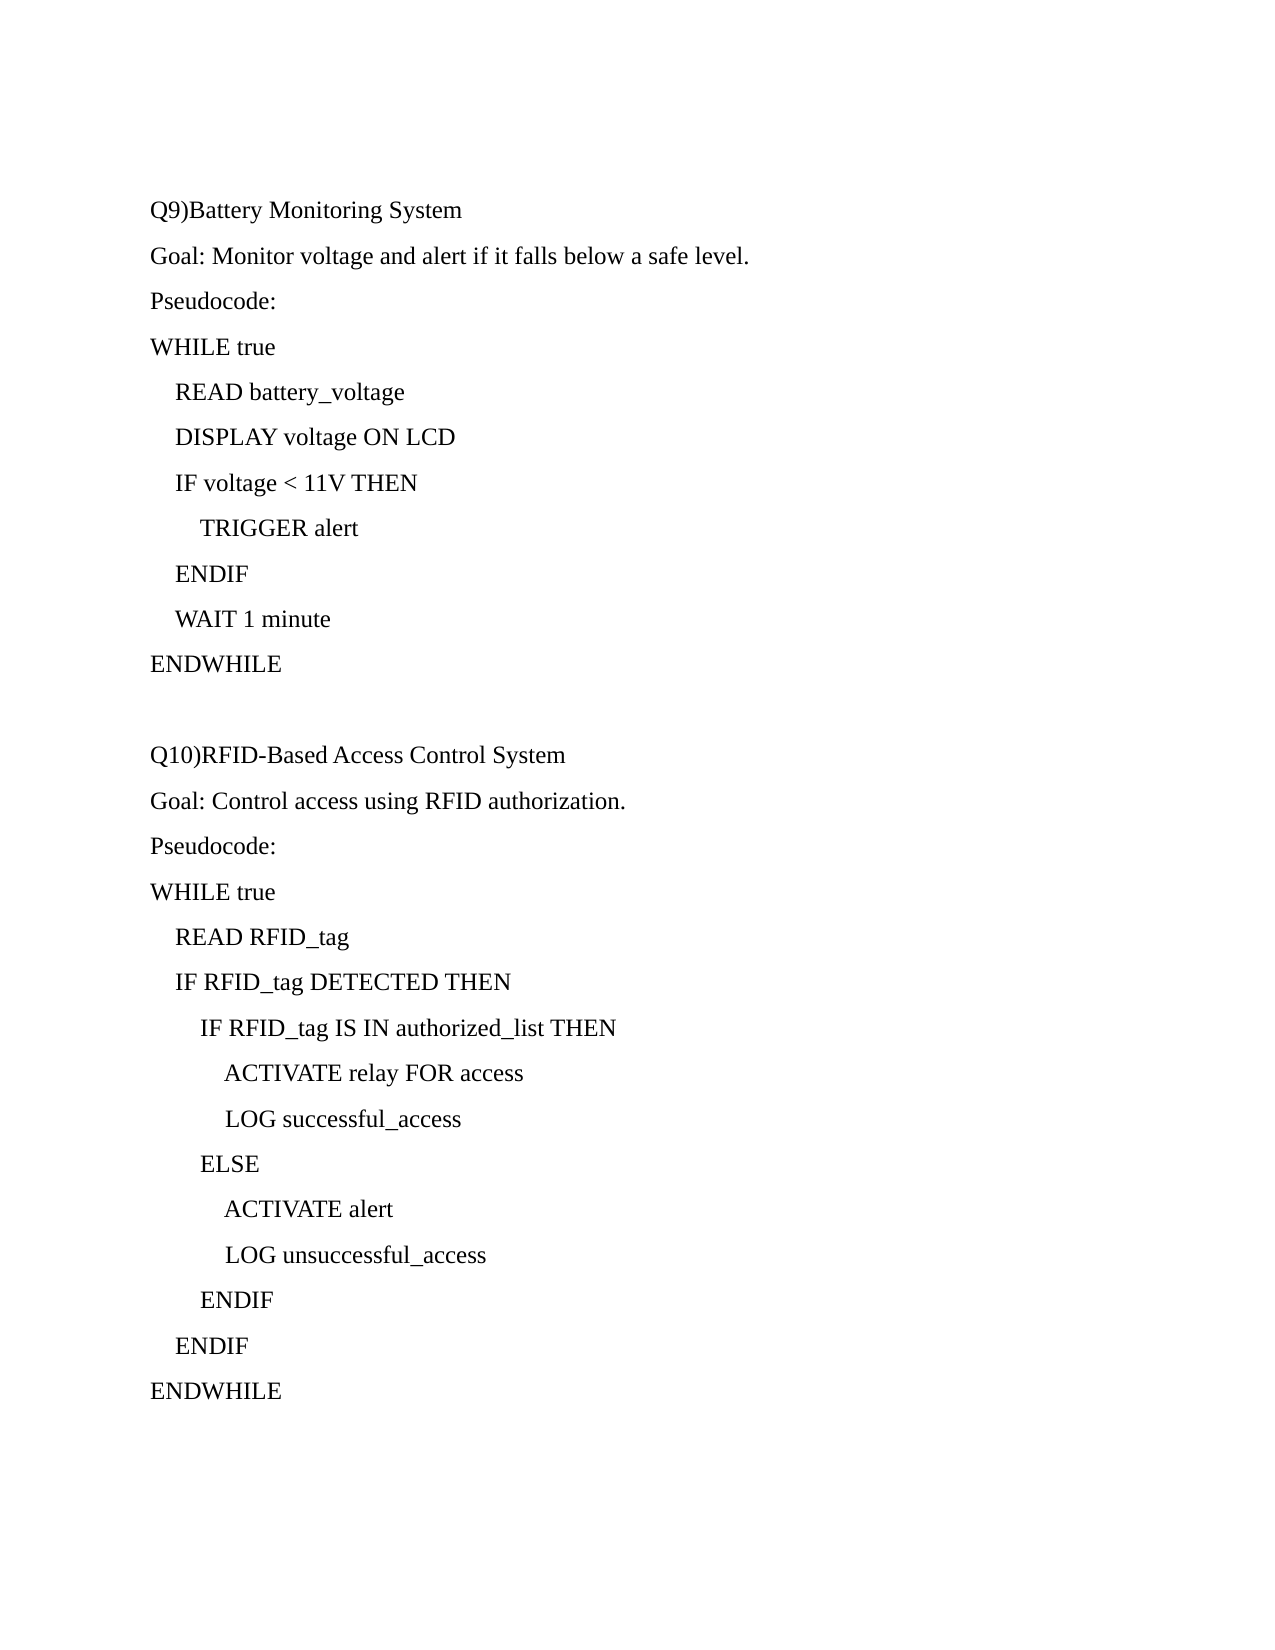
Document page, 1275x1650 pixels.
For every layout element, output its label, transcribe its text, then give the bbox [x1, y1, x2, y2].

text Q9)Battery Monitoring System [150, 195, 1125, 224]
text LOG successful_access [150, 1104, 1125, 1132]
text Q10)RFID-Based Access Control System [150, 740, 1125, 769]
text WHILE true [150, 877, 1125, 905]
text ENDIF [150, 559, 1125, 587]
text Pseudocode: [150, 831, 1125, 860]
text TRIGGER alert [150, 513, 1125, 542]
text ELSE [150, 1149, 1125, 1178]
text ACTIVATE relay FOR access [150, 1058, 1125, 1087]
text IF RFID_tag DETECTED THEN [150, 967, 1125, 996]
text READ RFID_tag [150, 922, 1125, 951]
text IF voltage < 11V THEN [150, 468, 1125, 497]
text LOG unsuccessful_access [150, 1240, 1125, 1269]
text Goal: Control access using RFID authorization. [150, 786, 1125, 814]
text READ battery_voltage [150, 377, 1125, 406]
text ACTIVATE alert [150, 1194, 1125, 1223]
text Goal: Monitor voltage and alert if it falls below a safe level. [150, 241, 1125, 269]
text Pseudocode: [150, 286, 1125, 315]
text ENDWHILE [150, 649, 1125, 678]
text DISPLAY voltage ON LCD [150, 422, 1125, 451]
text ENDIF [150, 1331, 1125, 1359]
text ENDWHILE [150, 1376, 1125, 1405]
text ENDIF [150, 1285, 1125, 1314]
text WHILE true [150, 332, 1125, 360]
text WAIT 1 minute [150, 604, 1125, 633]
text IF RFID_tag IS IN authorized_list THEN [150, 1013, 1125, 1042]
